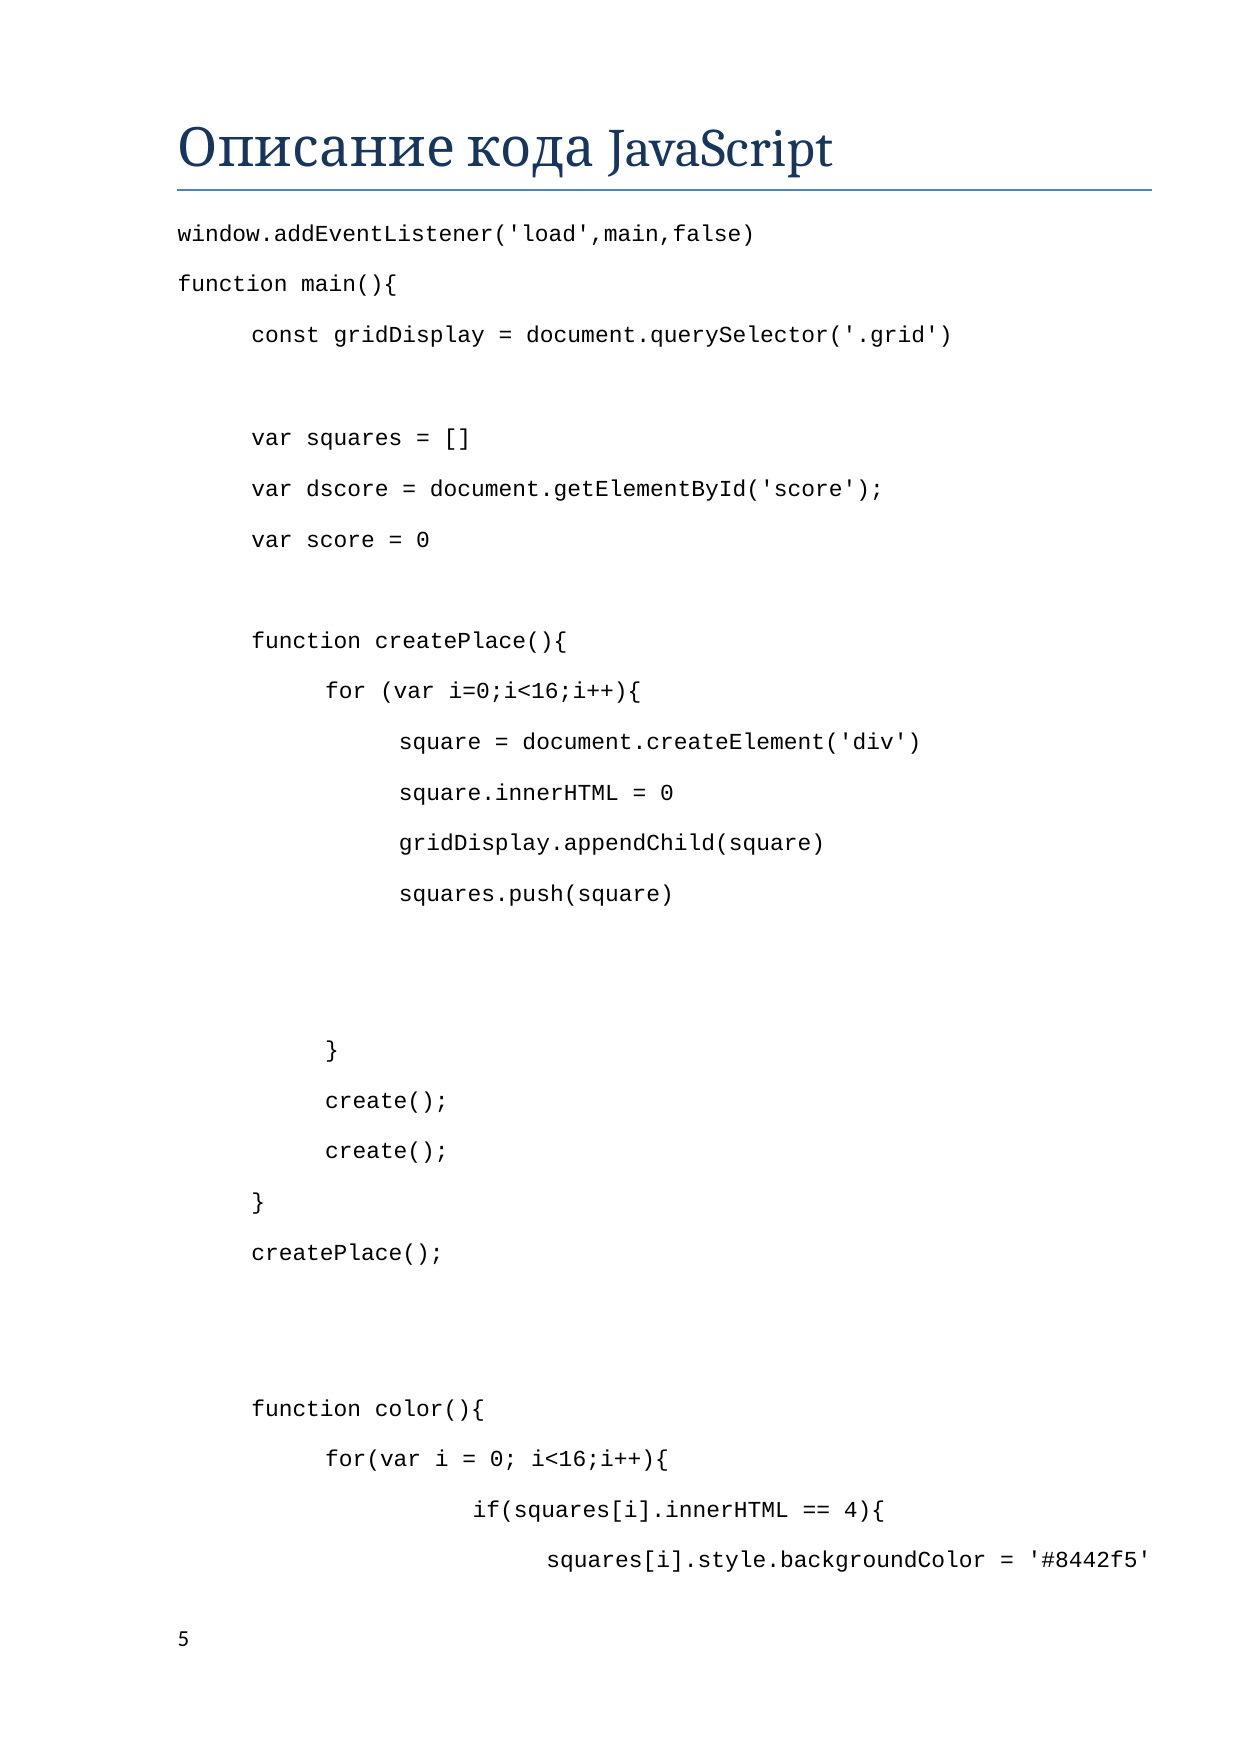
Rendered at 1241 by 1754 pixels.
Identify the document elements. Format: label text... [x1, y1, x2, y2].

text var dscore = document.getElementById('score'); [177, 477, 1152, 503]
text function color(){ [177, 1397, 1152, 1423]
text square = document.createElement('div') [177, 730, 1152, 756]
text } [177, 1190, 1152, 1216]
text create(); [177, 1089, 1152, 1115]
text const gridDisplay = document.querySelector('.grid') [177, 323, 1152, 349]
text function createPlace(){ [177, 629, 1152, 655]
text var squares = [] [177, 427, 1152, 453]
text } [177, 1038, 1152, 1064]
text if(squares[i].innerHTML == 4){ [177, 1498, 1152, 1524]
text function main(){ [177, 273, 1152, 299]
text create(); [177, 1139, 1152, 1166]
title Описание кода JavaScript [177, 118, 1152, 189]
text for(var i = 0; i<16;i++){ [177, 1447, 1152, 1473]
text gridDisplay.appendChild(square) [177, 832, 1152, 858]
text createPlace(); [177, 1241, 1152, 1267]
text window.addEventListener('load',main,false) [177, 222, 1152, 248]
text squares.push(square) [177, 882, 1152, 908]
text for (var i=0;i<16;i++){ [177, 680, 1152, 706]
text squares[i].style.backgroundColor = '#8442f5' [177, 1549, 1152, 1575]
text var score = 0 [177, 528, 1152, 554]
text square.innerHTML = 0 [177, 781, 1152, 807]
